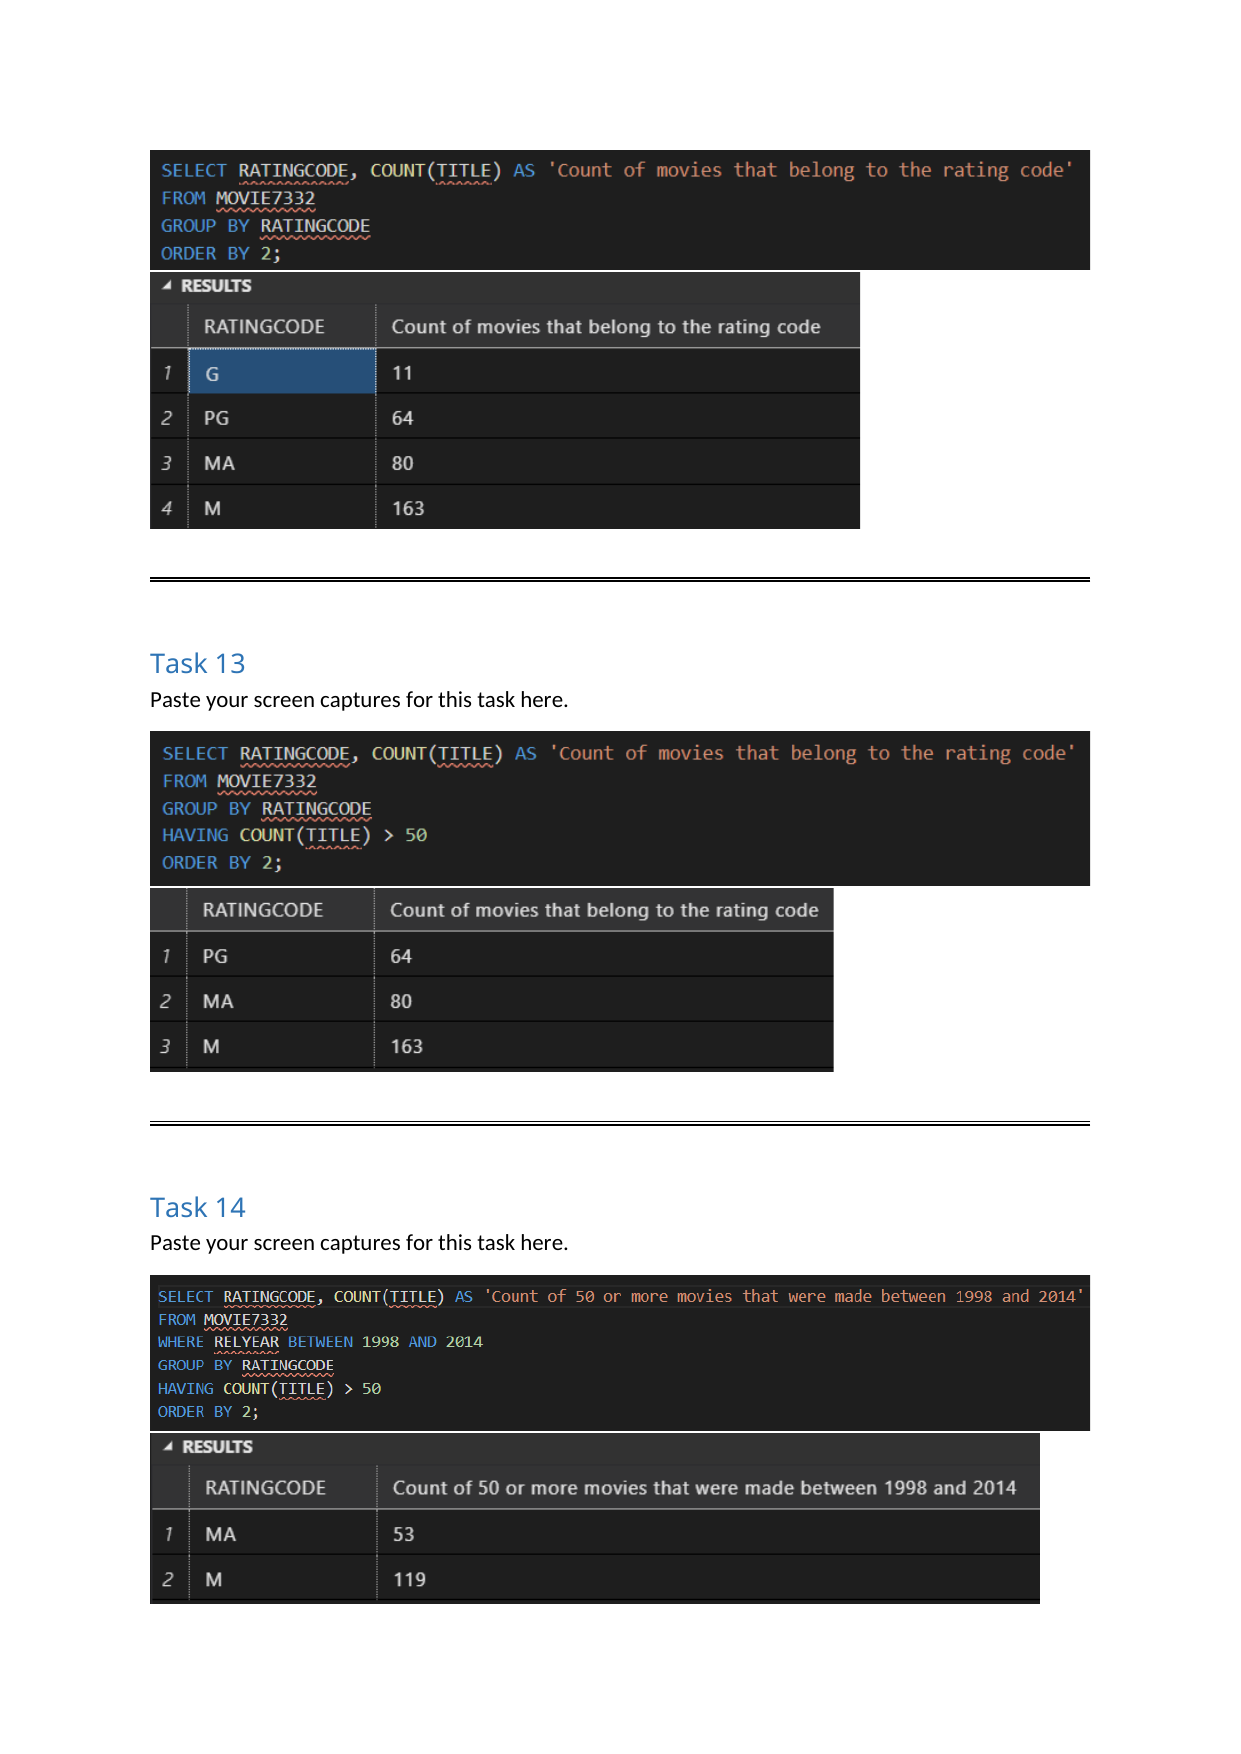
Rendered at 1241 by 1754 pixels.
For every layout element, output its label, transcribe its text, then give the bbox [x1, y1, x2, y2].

text Paste your screen captures for this task here. [150, 685, 1090, 713]
picture [150, 272, 861, 529]
text Paste your screen captures for this task here. [150, 1228, 1090, 1256]
picture [150, 1433, 1040, 1604]
picture [150, 1275, 1091, 1431]
subtitle Task 13 [150, 645, 1090, 682]
picture [150, 731, 1091, 886]
subtitle Task 14 [150, 1188, 1090, 1225]
picture [150, 888, 834, 1072]
picture [150, 150, 1091, 270]
